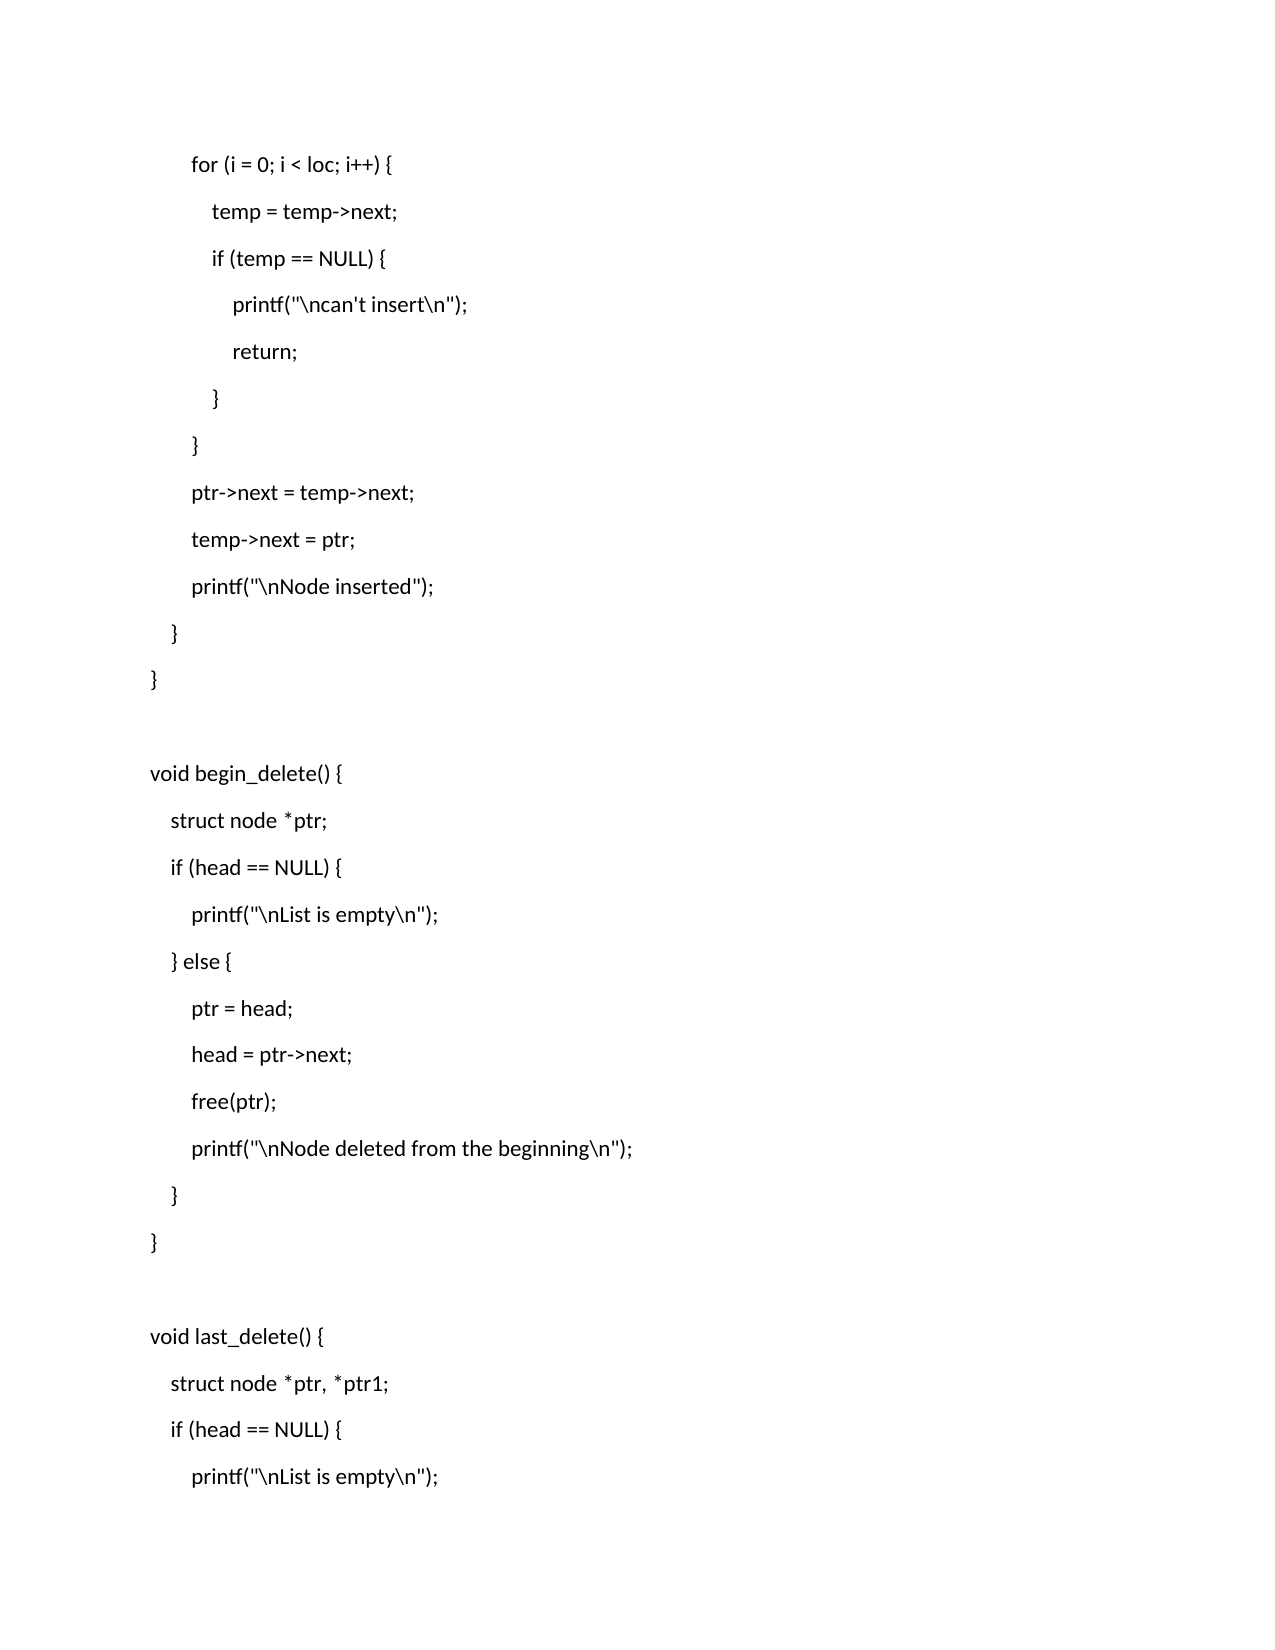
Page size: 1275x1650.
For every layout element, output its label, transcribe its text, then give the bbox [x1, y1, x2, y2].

text struct node *ptr; [150, 806, 1125, 834]
text void begin_delete() { [150, 759, 1125, 787]
text free(ptr); [150, 1087, 1125, 1116]
text return; [150, 337, 1125, 366]
text } [150, 666, 1125, 694]
text ptr = head; [150, 994, 1125, 1022]
text if (temp == NULL) { [150, 244, 1125, 272]
text ptr->next = temp->next; [150, 478, 1125, 506]
text struct node *ptr, *ptr1; [150, 1369, 1125, 1397]
text } [150, 431, 1125, 459]
text printf("\nList is empty\n"); [150, 1462, 1125, 1491]
text } [150, 619, 1125, 647]
text void last_delete() { [150, 1322, 1125, 1350]
text if (head == NULL) { [150, 1416, 1125, 1444]
text head = ptr->next; [150, 1041, 1125, 1069]
text temp = temp->next; [150, 197, 1125, 225]
text for (i = 0; i < loc; i++) { [150, 150, 1125, 178]
text if (head == NULL) { [150, 853, 1125, 881]
text } [150, 384, 1125, 412]
text } [150, 1181, 1125, 1209]
text temp->next = ptr; [150, 525, 1125, 553]
text printf("\nNode deleted from the beginning\n"); [150, 1134, 1125, 1162]
text } [150, 1228, 1125, 1256]
text printf("\nList is empty\n"); [150, 900, 1125, 928]
text printf("\ncan't insert\n"); [150, 291, 1125, 319]
text printf("\nNode inserted"); [150, 572, 1125, 600]
text } else { [150, 947, 1125, 975]
